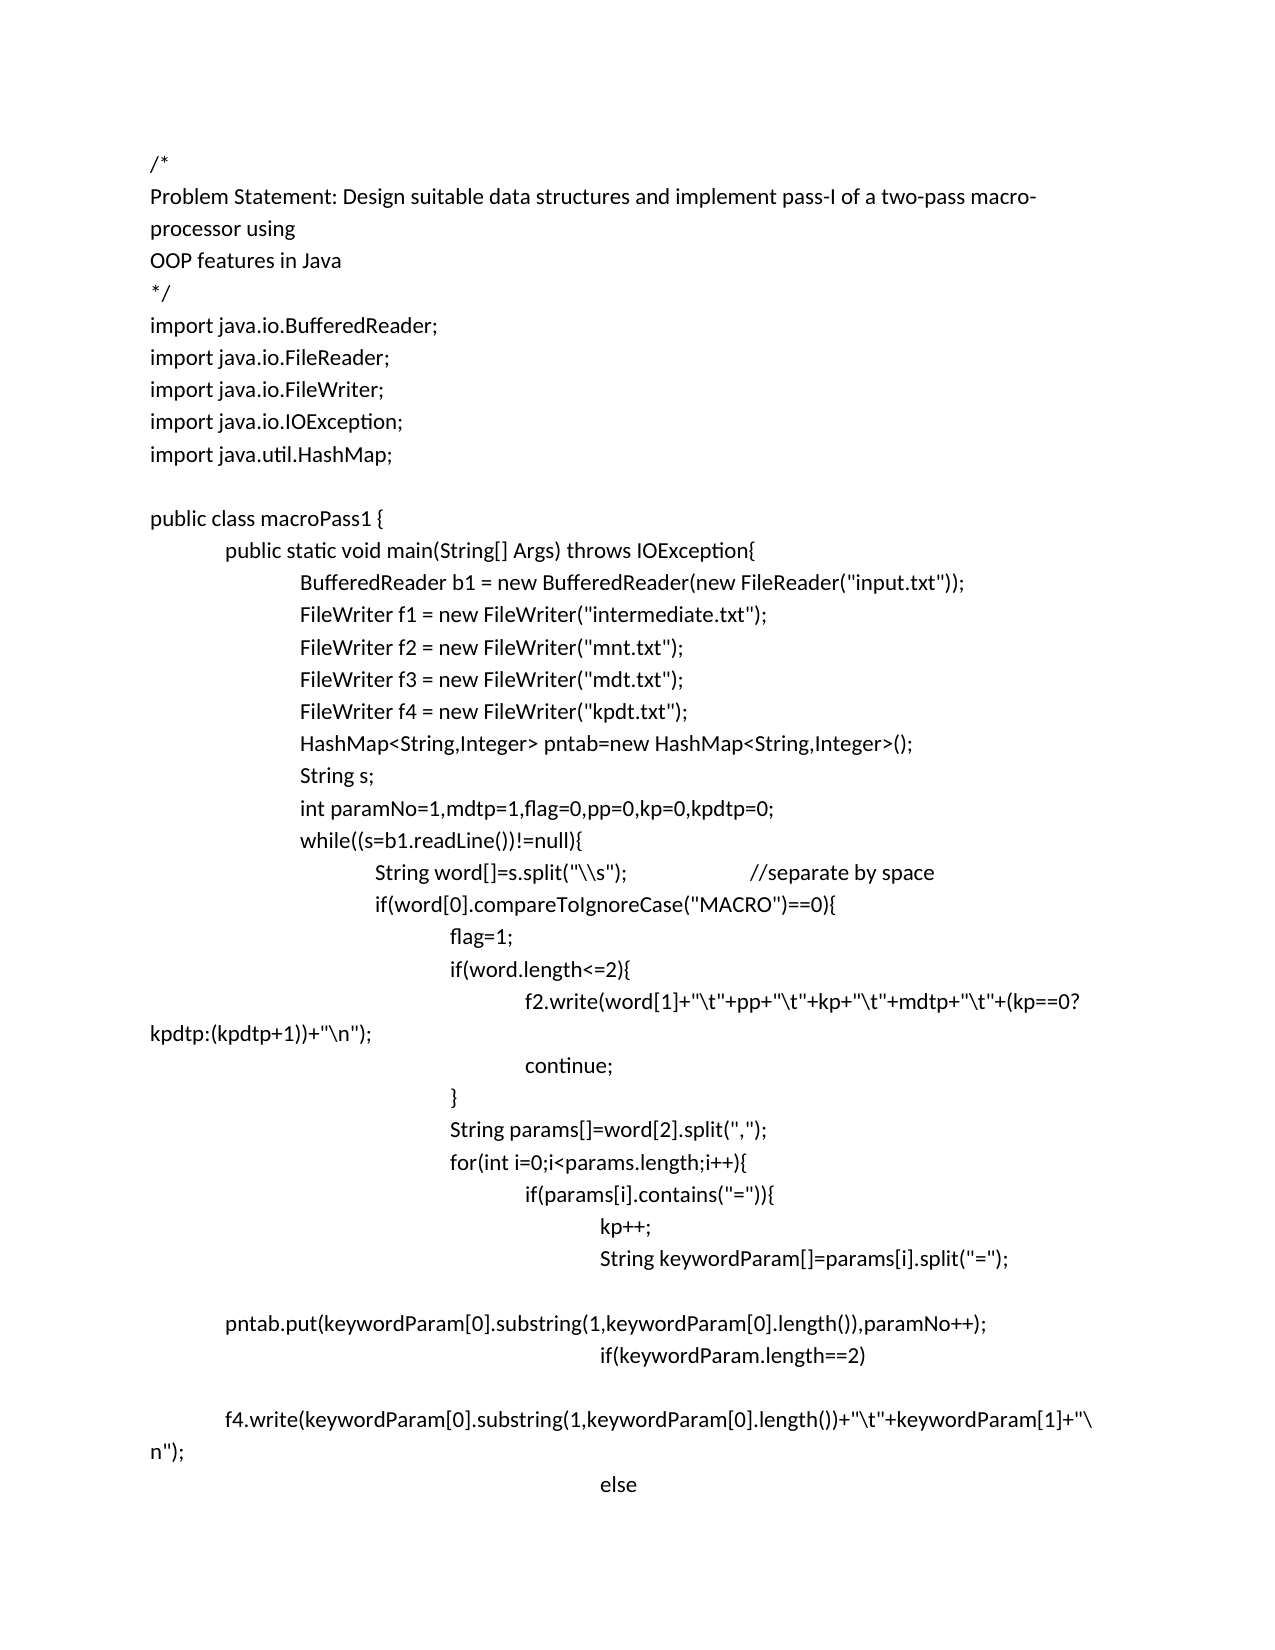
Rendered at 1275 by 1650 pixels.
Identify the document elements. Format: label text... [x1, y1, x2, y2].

text for(int i=0;i<params.length;i++){ [150, 1148, 1125, 1176]
text while((s=b1.readLine())!=null){ [150, 826, 1125, 854]
text if(word[0].compareToIgnoreCase("MACRO")==0){ [150, 890, 1125, 918]
text if(params[i].contains("=")){ [150, 1180, 1125, 1208]
text f2.write(word[1]+"\t"+pp+"\t"+kp+"\t"+mdtp+"\t"+(kp==0?kpdtp:(kpdtp+1))+"\n"); [150, 987, 1125, 1047]
text import java.io.FileReader; [150, 343, 1125, 371]
text */ [150, 279, 1125, 307]
text FileWriter f1 = new FileWriter("intermediate.txt"); [150, 601, 1125, 629]
text FileWriter f3 = new FileWriter("mdt.txt"); [150, 665, 1125, 693]
text OOP features in Java [150, 247, 1125, 274]
text BufferedReader b1 = new BufferedReader(new FileReader("input.txt")); [150, 568, 1125, 596]
text public static void main(String[] Args) throws IOException{ [150, 536, 1125, 564]
text Problem Statement: Design suitable data structures and implement pass-I of a two-pass macro-processor using [150, 182, 1125, 242]
text kp++; [150, 1212, 1125, 1240]
text int paramNo=1,mdtp=1,flag=0,pp=0,kp=0,kpdtp=0; [150, 794, 1125, 822]
text else [150, 1470, 1125, 1498]
text FileWriter f2 = new FileWriter("mnt.txt"); [150, 633, 1125, 661]
text f4.write(keywordParam[0].substring(1,keywordParam[0].length())+"\t"+keywordParam[1]+"\n"); [150, 1373, 1125, 1466]
text /* [150, 150, 1125, 178]
text import java.io.BufferedReader; [150, 311, 1125, 339]
text import java.io.IOException; [150, 407, 1125, 436]
text String s; [150, 762, 1125, 789]
text continue; [150, 1051, 1125, 1079]
text public class macroPass1 { [150, 504, 1125, 532]
text } [150, 1083, 1125, 1111]
text import java.util.HashMap; [150, 440, 1125, 468]
text if(keywordParam.length==2) [150, 1341, 1125, 1369]
text String word[]=s.split("\\s"); //separate by space [150, 858, 1125, 886]
text pntab.put(keywordParam[0].substring(1,keywordParam[0].length()),paramNo++); [150, 1277, 1125, 1337]
text import java.io.FileWriter; [150, 375, 1125, 403]
text if(word.length<=2){ [150, 955, 1125, 983]
text FileWriter f4 = new FileWriter("kpdt.txt"); [150, 697, 1125, 725]
text flag=1; [150, 922, 1125, 951]
text String params[]=word[2].split(","); [150, 1116, 1125, 1144]
text HashMap<String,Integer> pntab=new HashMap<String,Integer>(); [150, 729, 1125, 757]
text String keywordParam[]=params[i].split("="); [150, 1244, 1125, 1272]
